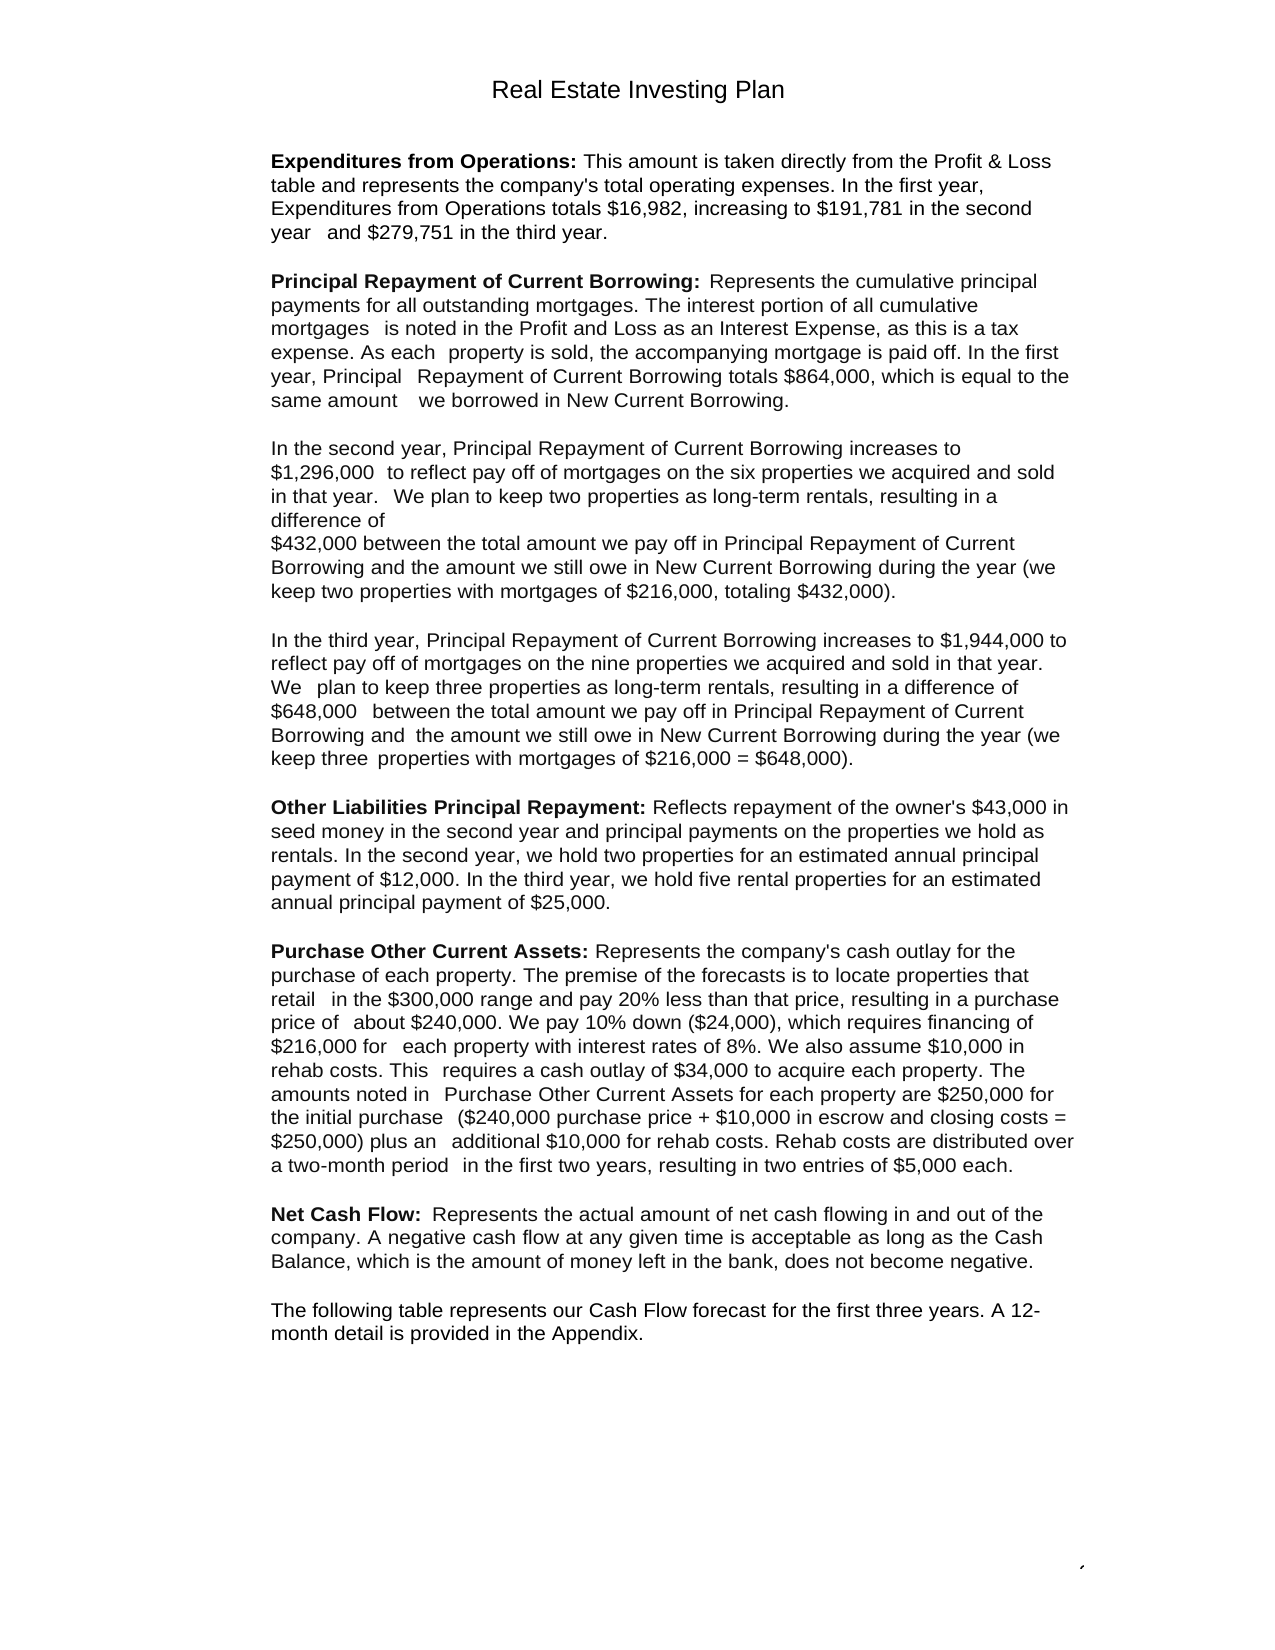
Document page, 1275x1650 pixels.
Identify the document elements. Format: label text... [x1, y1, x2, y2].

text Principal Repayment of Current Borrowing: Represents the cumulative principal payments for all outstanding mortgages. The interest portion of all cumulative mortgages is noted in the Profit and Loss as an Interest Expense, as this is a tax expense. As each property is sold, the accompanying mortgage is paid off. In the first year, Principal Repayment of Current Borrowing totals $864,000, which is equal to the same amount we borrowed in New Current Borrowing. [271, 270, 1074, 411]
text Expenditures from Operations: This amount is taken directly from the Profit & Loss table and represents the company's total operating expenses. In the first year, Expenditures from Operations totals $16,982, increasing to $191,781 in the second year and $279,751 in the third year. [271, 150, 1075, 244]
text Other Liabilities Principal Repayment: Reflects repayment of the owner's $43,000 in seed money in the second year and principal payments on the properties we hold as rentals. In the second year, we hold two properties for an estimated annual principal payment of $12,000. In the third year, we hold five rental properties for an estimated annual principal payment of $25,000. [271, 796, 1075, 914]
text In the second year, Principal Repayment of Current Borrowing increases to $1,296,000 to reflect pay off of mortgages on the six properties we acquired and sold in that year. We plan to keep two properties as long-term rentals, resulting in a difference of [271, 437, 1068, 531]
text In the third year, Principal Repayment of Current Borrowing increases to $1,944,000 to reflect pay off of mortgages on the nine properties we acquired and sold in that year. We plan to keep three properties as long-term rentals, resulting in a difference of $648,000 between the total amount we pay off in Principal Repayment of Current Borrowing and the amount we still owe in New Current Borrowing during the year (we keep three properties with mortgages of $216,000 = $648,000). [271, 628, 1075, 770]
text Net Cash Flow: Represents the actual amount of net cash flowing in and out of the company. A negative cash flow at any given time is acceptable as long as the Cash Balance, which is the amount of money left in the bank, does not become negative. [271, 1202, 1044, 1273]
text Purchase Other Current Assets: Represents the company's cash outlay for the purchase of each property. The premise of the forecasts is to locate properties that retail in the $300,000 range and pay 20% less than that price, resulting in a purchase price of about $240,000. We pay 10% down ($24,000), which requires financing of $216,000 for each property with interest rates of 8%. We also assume $10,000 in rehab costs. This requires a cash outlay of $34,000 to acquire each property. The amounts noted in Purchase Other Current Assets for each property are $250,000 for the initial purchase ($240,000 purchase price + $10,000 in escrow and closing costs = $250,000) plus an additional $10,000 for rehab costs. Rehab costs are distributed over a two-month period in the first two years, resulting in two entries of $5,000 each. [271, 940, 1075, 1176]
text $432,000 between the total amount we pay off in Principal Repayment of Current Borrowing and the amount we still owe in New Current Borrowing during the year (we keep two properties with mortgages of $216,000, totaling $432,000). [271, 532, 1075, 602]
text The following table represents our Cash Flow forecast for the first three years. A 12- month detail is provided in the Appendix. [271, 1299, 1041, 1345]
